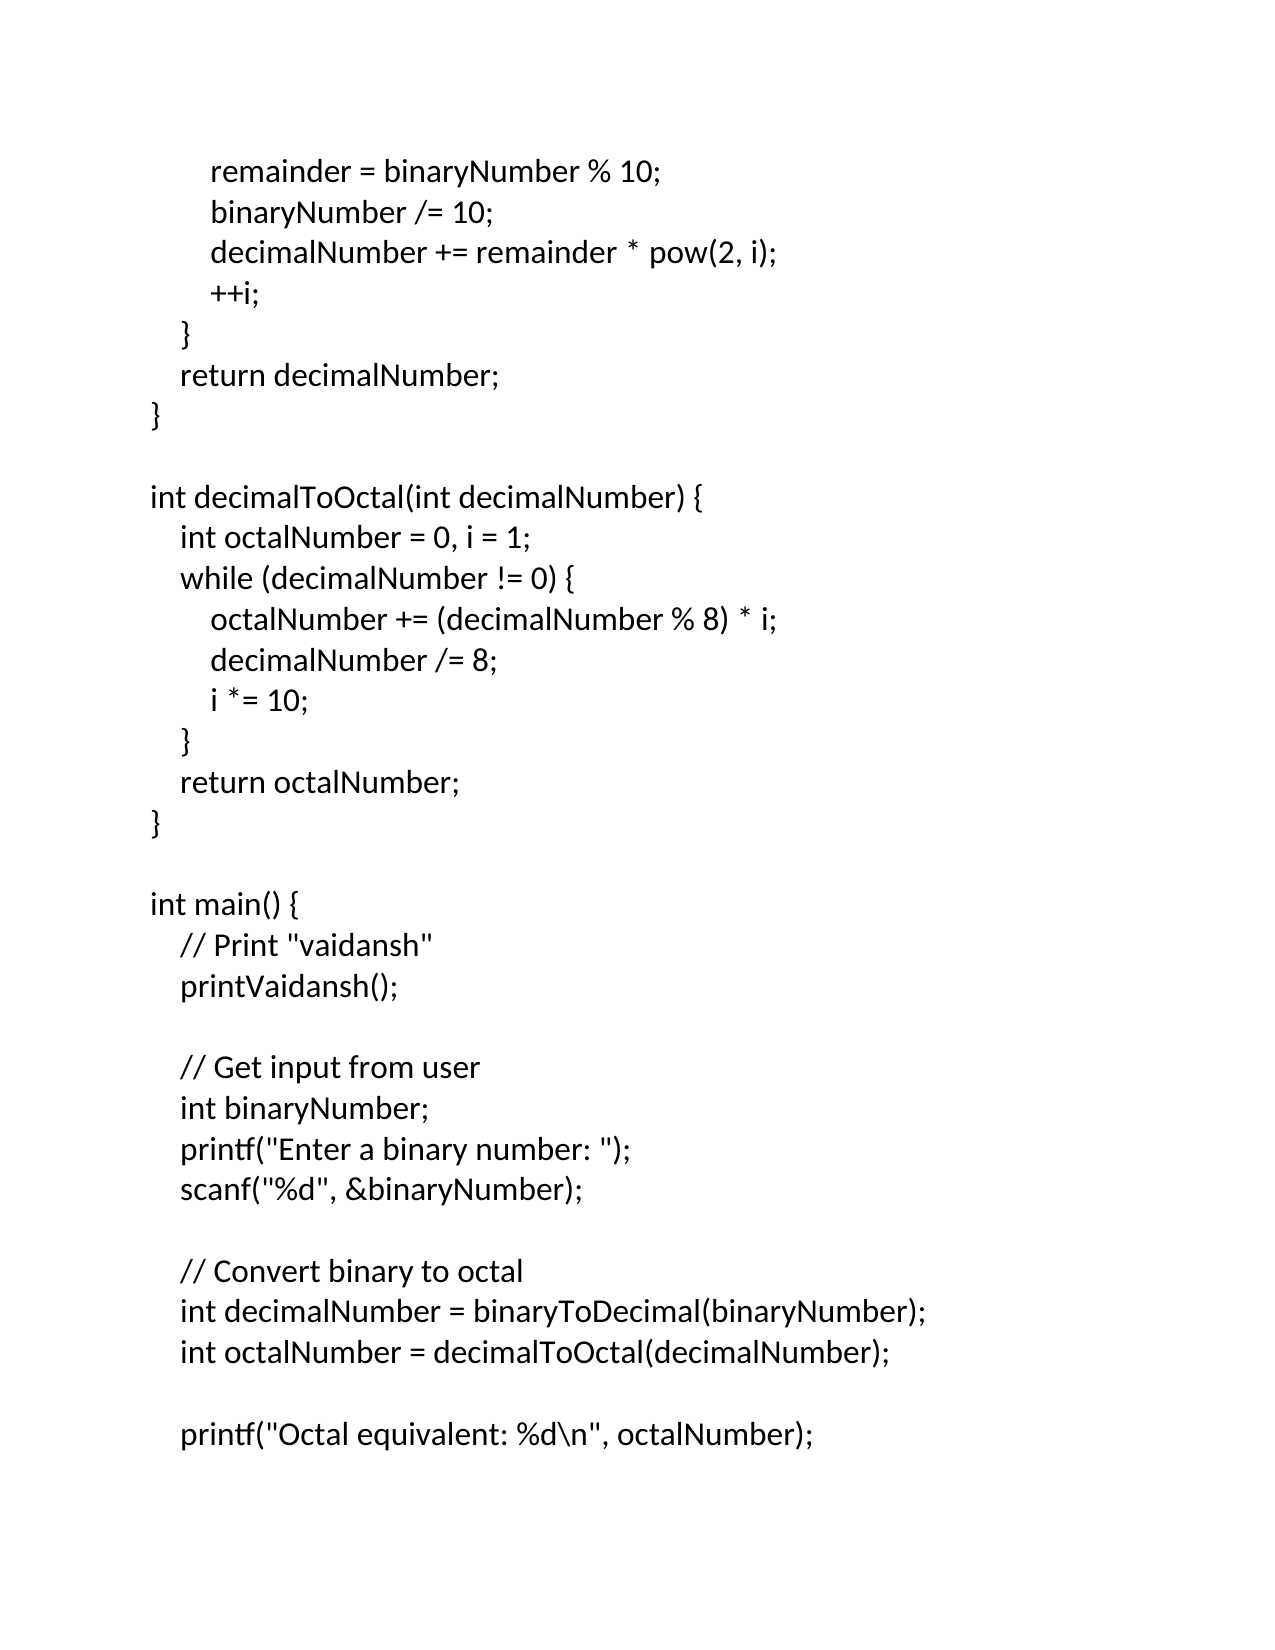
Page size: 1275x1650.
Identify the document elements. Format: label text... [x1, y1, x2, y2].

text i *= 10; [150, 679, 1125, 720]
text printf("Enter a binary number: "); [150, 1127, 1125, 1168]
text int main() { [150, 883, 1125, 924]
text // Print "vaidansh" [150, 924, 1125, 964]
text printVaidansh(); [150, 964, 1125, 1005]
text int octalNumber = decimalToOctal(decimalNumber); [150, 1331, 1125, 1372]
text // Get input from user [150, 1046, 1125, 1087]
text } [150, 720, 1125, 761]
text while (decimalNumber != 0) { [150, 557, 1125, 598]
text int octalNumber = 0, i = 1; [150, 517, 1125, 557]
text return octalNumber; [150, 761, 1125, 802]
text // Convert binary to octal [150, 1250, 1125, 1290]
text printf("Octal equivalent: %d\n", octalNumber); [150, 1413, 1125, 1453]
text scanf("%d", &binaryNumber); [150, 1168, 1125, 1209]
text int decimalNumber = binaryToDecimal(binaryNumber); [150, 1290, 1125, 1331]
text } [150, 313, 1125, 354]
text } [150, 394, 1125, 435]
text } [150, 802, 1125, 842]
text int binaryNumber; [150, 1087, 1125, 1127]
text binaryNumber /= 10; [150, 191, 1125, 231]
text return decimalNumber; [150, 354, 1125, 394]
text decimalNumber += remainder * pow(2, i); [150, 231, 1125, 272]
text decimalNumber /= 8; [150, 639, 1125, 679]
text octalNumber += (decimalNumber % 8) * i; [150, 598, 1125, 639]
text int decimalToOctal(int decimalNumber) { [150, 476, 1125, 517]
text ++i; [150, 272, 1125, 313]
text remainder = binaryNumber % 10; [150, 150, 1125, 191]
